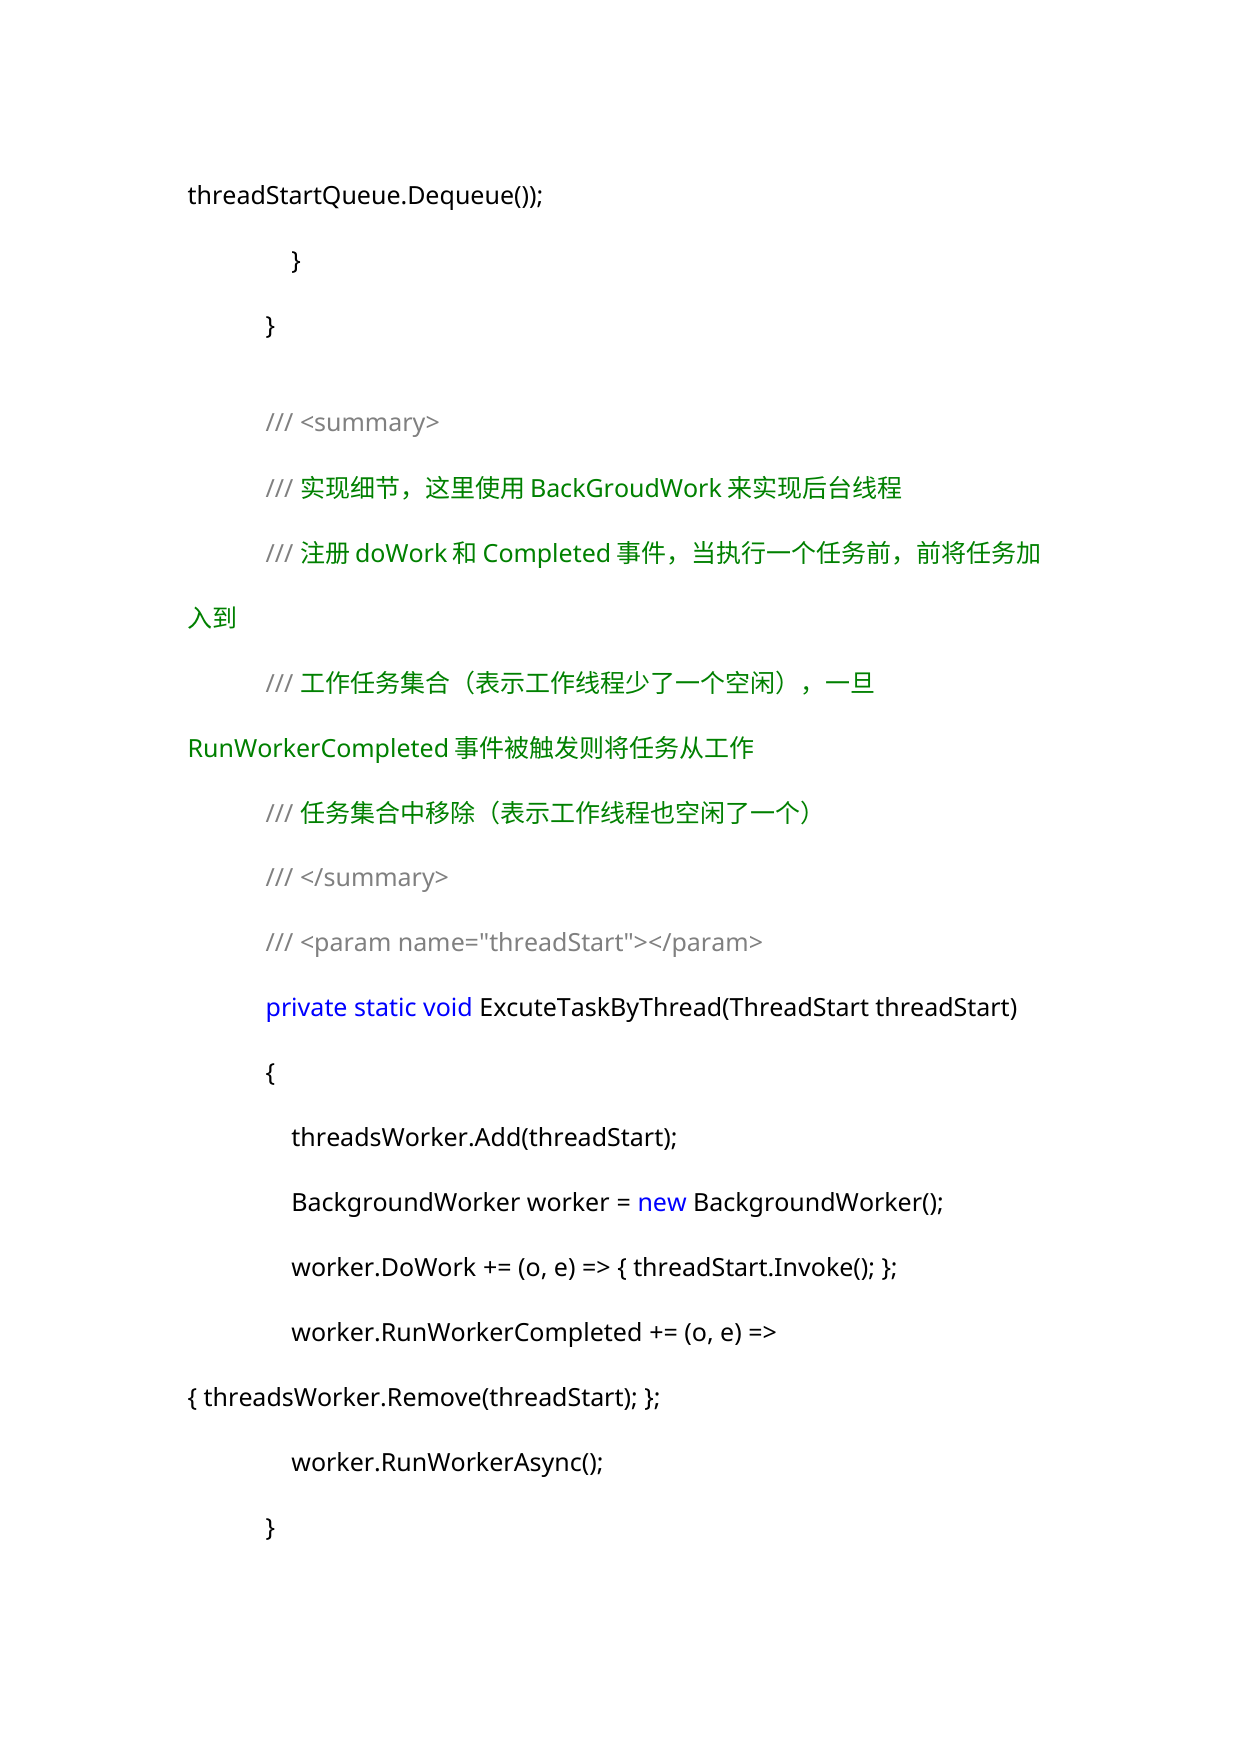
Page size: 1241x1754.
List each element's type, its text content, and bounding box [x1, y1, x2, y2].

text worker.DoWork += (o, e) => { threadStart.Invoke(); }; [187, 1234, 1053, 1299]
text /// <summary> [187, 389, 1053, 454]
text { [187, 1039, 1053, 1104]
text } [187, 1494, 1053, 1559]
text /// <param name="threadStart"></param> [187, 909, 1053, 974]
text private static void ExcuteTaskByThread(ThreadStart threadStart) [187, 974, 1053, 1039]
text worker.RunWorkerCompleted += (o, e) => { threadsWorker.Remove(threadStart); }; [187, 1299, 1053, 1429]
text threadStartQueue.Dequeue()); [187, 162, 1053, 227]
text /// 实现细节，这里使用BackGroudWork来实现后台线程 [187, 454, 1053, 519]
text threadsWorker.Add(threadStart); [187, 1104, 1053, 1169]
text worker.RunWorkerAsync(); [187, 1429, 1053, 1494]
text /// 工作任务集合（表示工作线程少了一个空闲），一旦RunWorkerCompleted事件被触发则将任务从工作 [187, 649, 1053, 779]
text /// 注册doWork和Completed事件，当执行一个任务前，前将任务加入到 [187, 519, 1053, 649]
text } [187, 227, 1053, 292]
text /// 任务集合中移除（表示工作线程也空闲了一个） [187, 779, 1053, 844]
text BackgroundWorker worker = new BackgroundWorker(); [187, 1169, 1053, 1234]
text /// </summary> [187, 844, 1053, 909]
text } [187, 292, 1053, 357]
